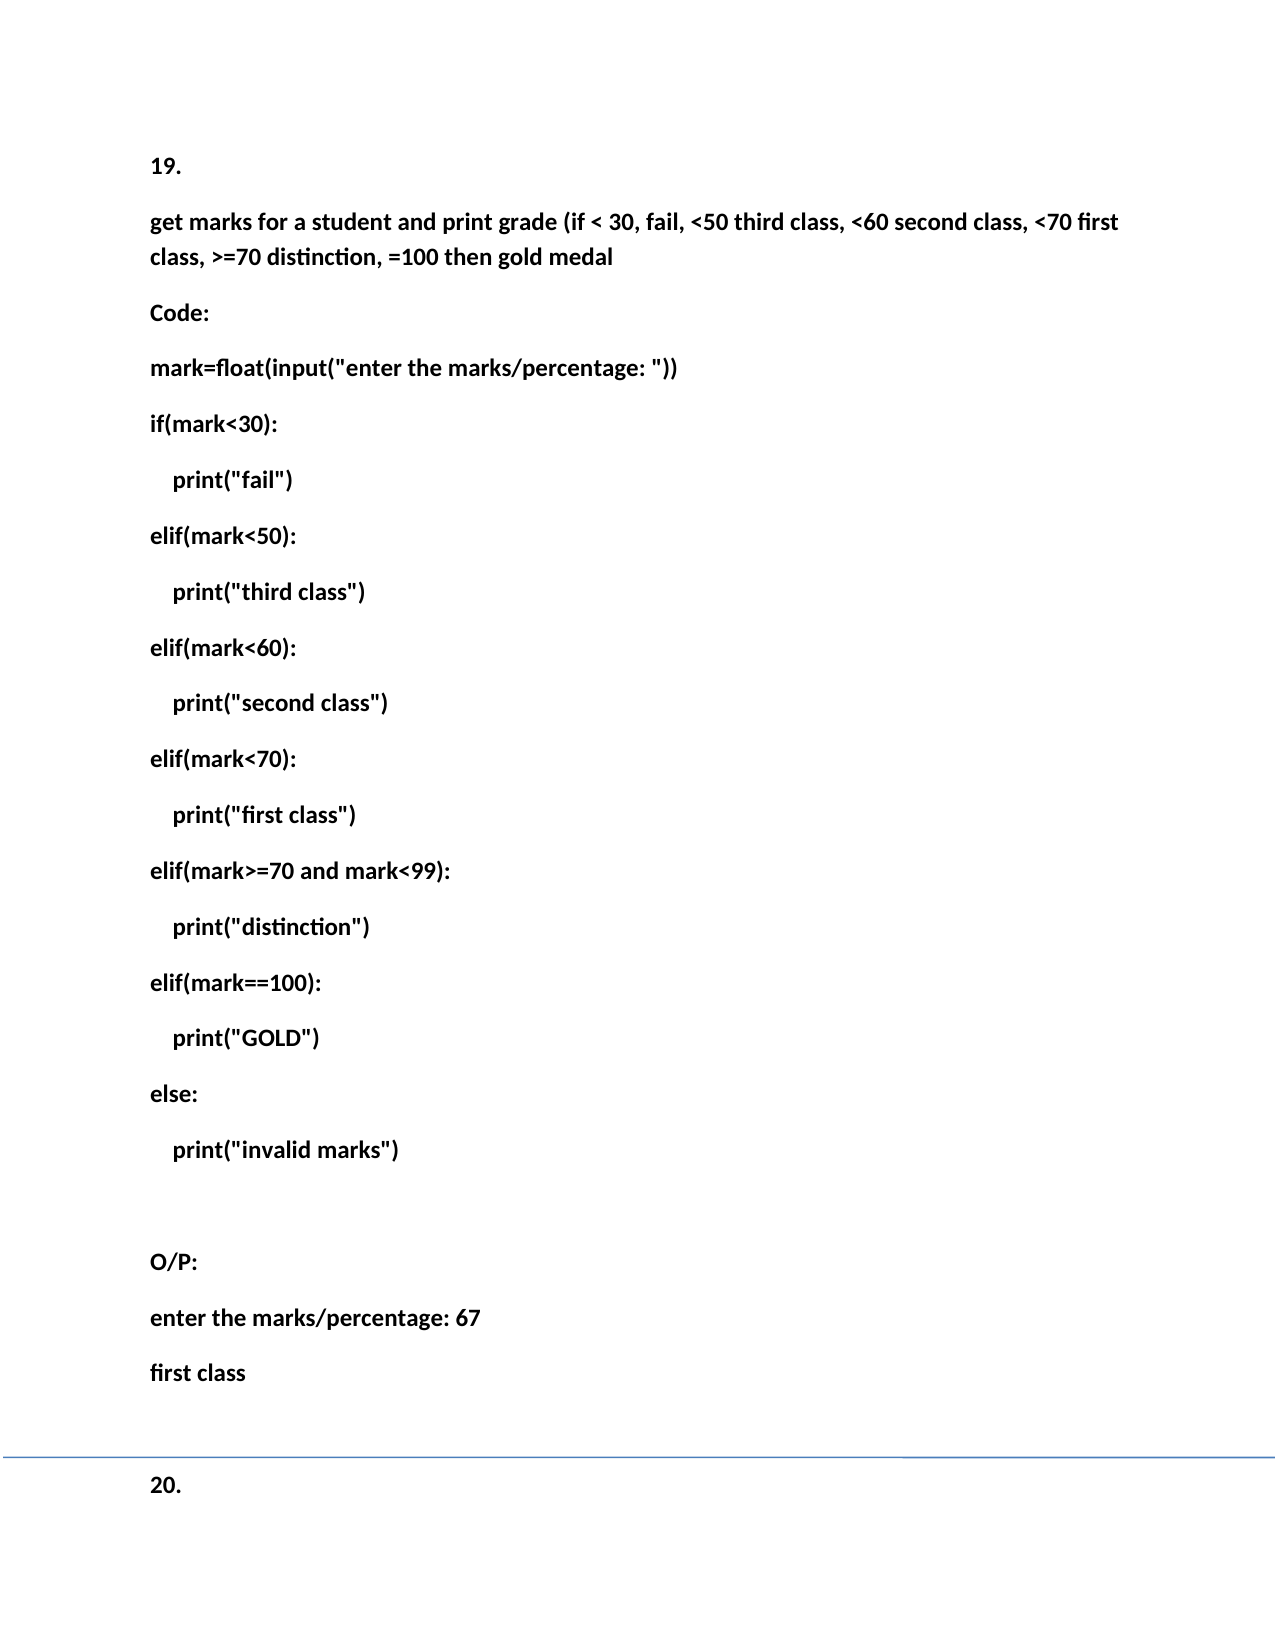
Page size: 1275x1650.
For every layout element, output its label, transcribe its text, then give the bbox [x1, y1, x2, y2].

text elif(mark==100): [150, 967, 1125, 997]
text first class [150, 1357, 1125, 1388]
text mark=float(input("enter the marks/percentage: ")) [150, 352, 1125, 383]
text elif(mark<60): [150, 632, 1125, 662]
text print("first class") [150, 799, 1125, 830]
text 19. [150, 150, 1125, 181]
text if(mark<30): [150, 408, 1125, 439]
text Code: [150, 297, 1125, 327]
text O/P: [150, 1246, 1125, 1276]
text get marks for a student and print grade (if < 30, fail, <50 third class, <60 second class, <70 first class, >=70 distinction, =100 then gold medal [150, 206, 1125, 271]
text else: [150, 1078, 1125, 1109]
text print("GOLD") [150, 1022, 1125, 1053]
text print("fail") [150, 464, 1125, 495]
text print("third class") [150, 576, 1125, 606]
text elif(mark>=70 and mark<99): [150, 855, 1125, 886]
text print("invalid marks") [150, 1134, 1125, 1165]
text elif(mark<70): [150, 743, 1125, 774]
text print("second class") [150, 687, 1125, 718]
text elif(mark<50): [150, 520, 1125, 551]
text print("distinction") [150, 911, 1125, 941]
text enter the marks/percentage: 67 [150, 1302, 1125, 1332]
text 20. [150, 1469, 1125, 1500]
